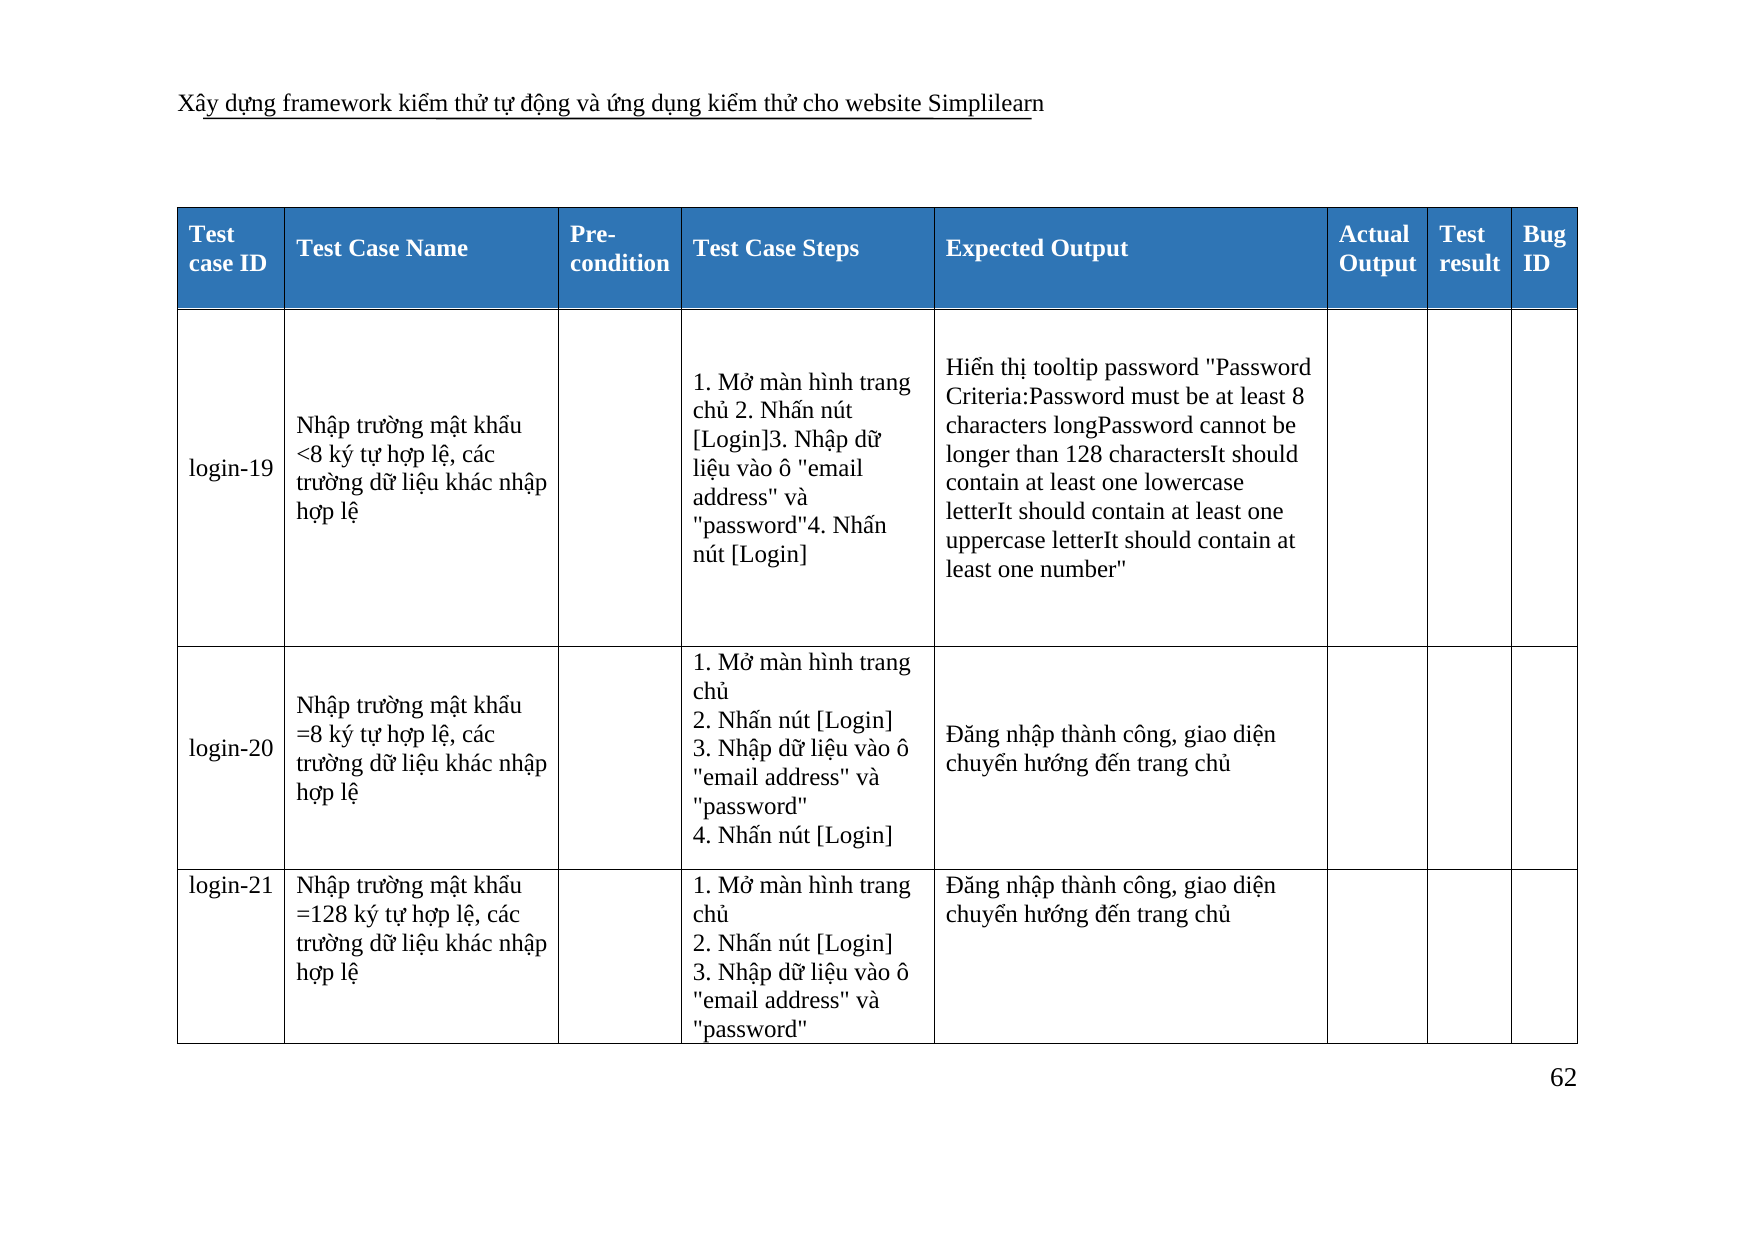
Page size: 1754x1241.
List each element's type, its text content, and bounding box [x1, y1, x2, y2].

table_cell [1428, 647, 1511, 869]
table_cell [682, 870, 934, 1043]
table_cell [1512, 310, 1577, 646]
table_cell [935, 870, 1327, 1043]
table_cell Đăng nhập thành công, giao diện chuyển hướng đến trang chủ [935, 647, 1327, 869]
table_cell Nhập trường mật khẩu =8 ký tự hợp lệ, các trường dữ liệu khác nhập hợp lệ [285, 647, 558, 869]
table_header Expected Output [935, 208, 1327, 308]
table_header Test case ID [178, 208, 284, 308]
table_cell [285, 870, 558, 1043]
table_header Pre-condition [559, 208, 681, 308]
table_cell Hiển thị tooltip password "Password Criteria:Password must be at least 8 characters longPassword cannot be longer than 128 charactersIt should contain at least one lowercase letterIt should contain at least one uppercase letterIt should contain at least one number" [935, 310, 1327, 646]
table_cell login-20 [178, 647, 284, 869]
table_header Bug ID [1512, 208, 1577, 308]
table_header Actual Output [1328, 208, 1427, 308]
table_cell [1512, 647, 1577, 869]
table_cell Nhập trường mật khẩu <8 ký tự hợp lệ, các trường dữ liệu khác nhập hợp lệ [285, 310, 558, 646]
table_cell login-19 [178, 310, 284, 646]
table_header Test result [1428, 208, 1511, 308]
table_cell 1. Mở màn hình trang chủ 2. Nhấn nút [Login]3. Nhập dữ liệu vào ô "email address" và "password"4. Nhấn nút [Login] [682, 310, 934, 646]
table_cell 1. Mở màn hình trang chủ 2. Nhấn nút [Login] 3. Nhập dữ liệu vào ô "email address" và "password" 4. Nhấn nút [Login] [682, 647, 934, 869]
table_cell [1328, 647, 1427, 869]
table_cell [1328, 310, 1427, 646]
table_cell [1428, 310, 1511, 646]
table_cell [1428, 870, 1511, 1043]
table_cell [559, 310, 681, 646]
table_cell [559, 647, 681, 869]
table_cell [1328, 870, 1427, 1043]
table_header Test Case Name [285, 208, 558, 308]
table_cell login-21 [178, 870, 284, 1043]
table_header Test Case Steps [682, 208, 934, 308]
table_cell [559, 870, 681, 1043]
table_cell [1512, 870, 1577, 1043]
